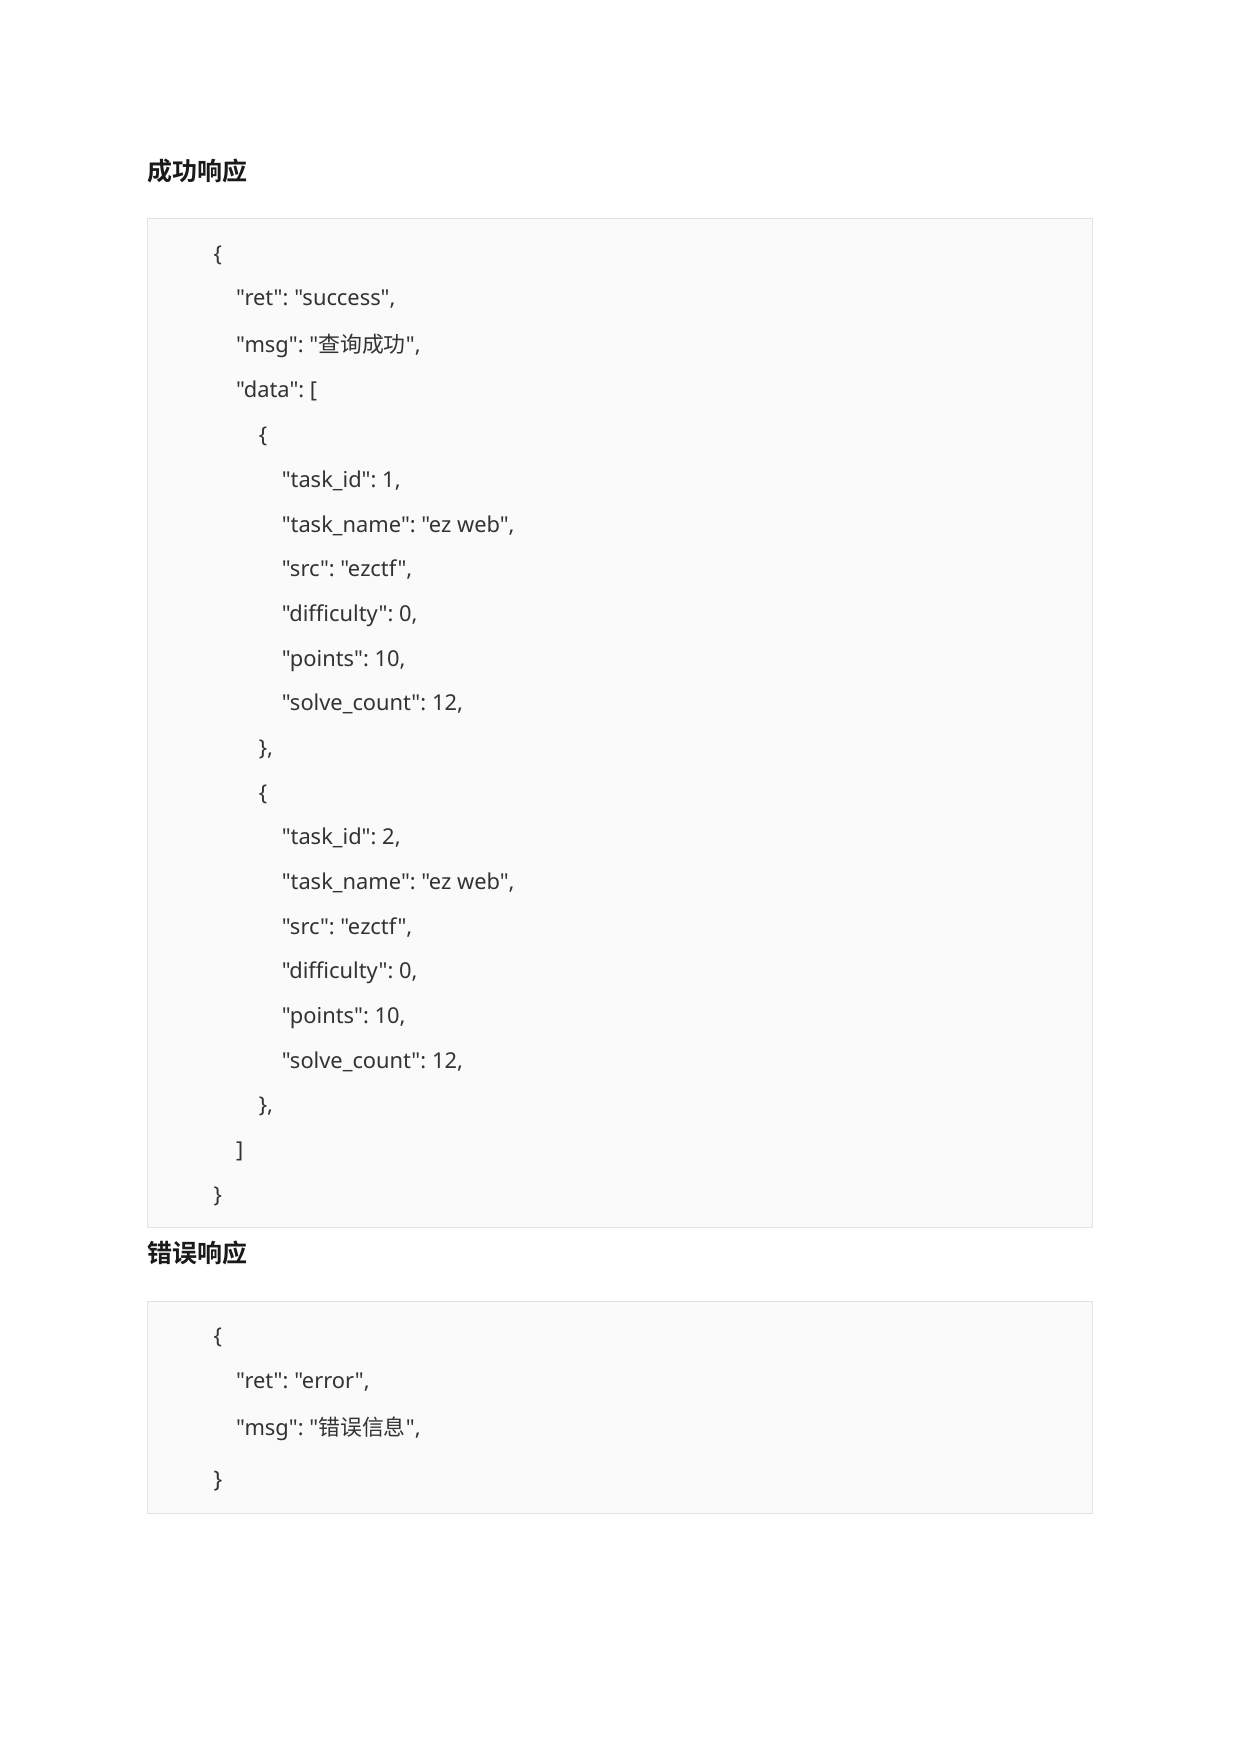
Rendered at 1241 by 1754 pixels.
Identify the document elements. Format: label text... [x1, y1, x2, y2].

subtitle 成功响应 [148, 151, 1093, 187]
subtitle 错误响应 [148, 1233, 1093, 1270]
